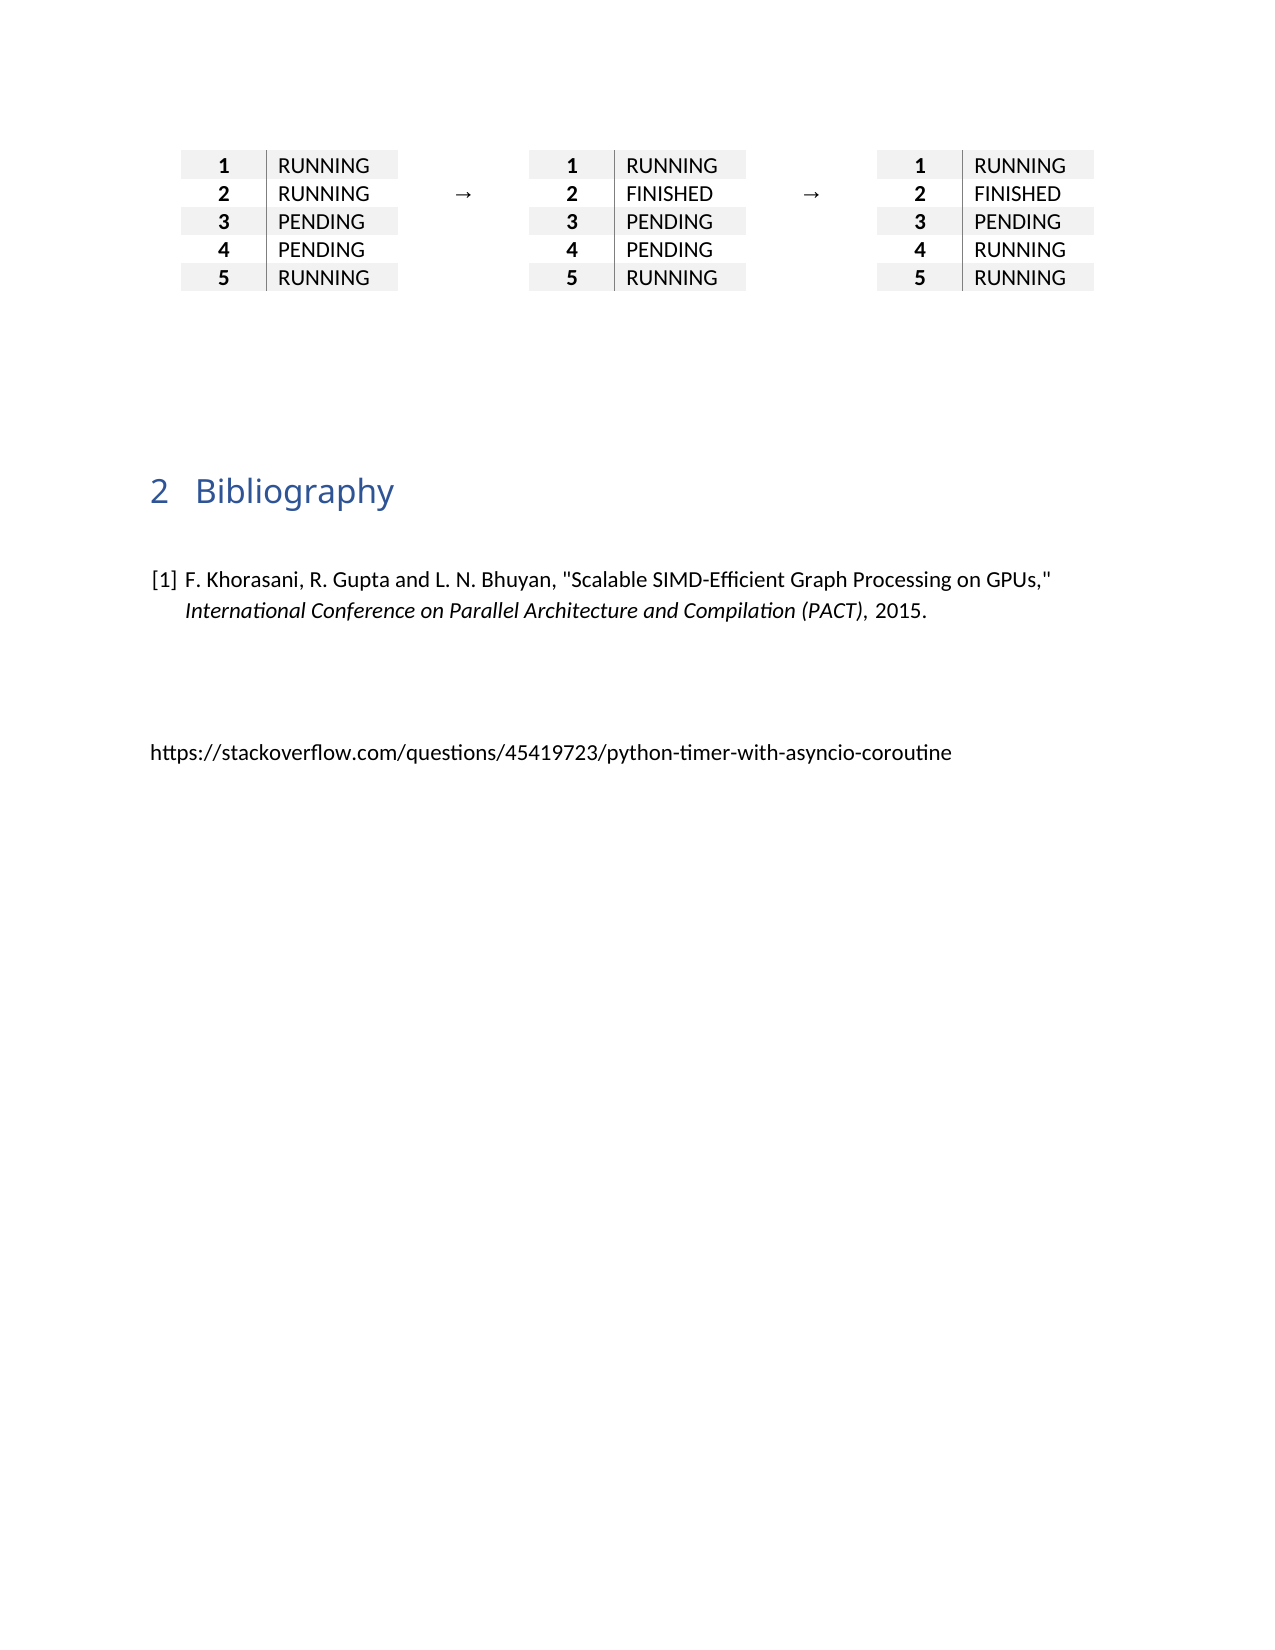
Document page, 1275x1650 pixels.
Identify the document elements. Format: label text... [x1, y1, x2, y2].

table_header [777, 150, 846, 319]
table_header [846, 150, 1125, 319]
table_header [429, 150, 498, 319]
table_header [498, 150, 777, 319]
table_header [150, 150, 428, 319]
text https://stackoverflow.com/questions/45419723/python-timer-with-asyncio-coroutine [150, 738, 1125, 766]
